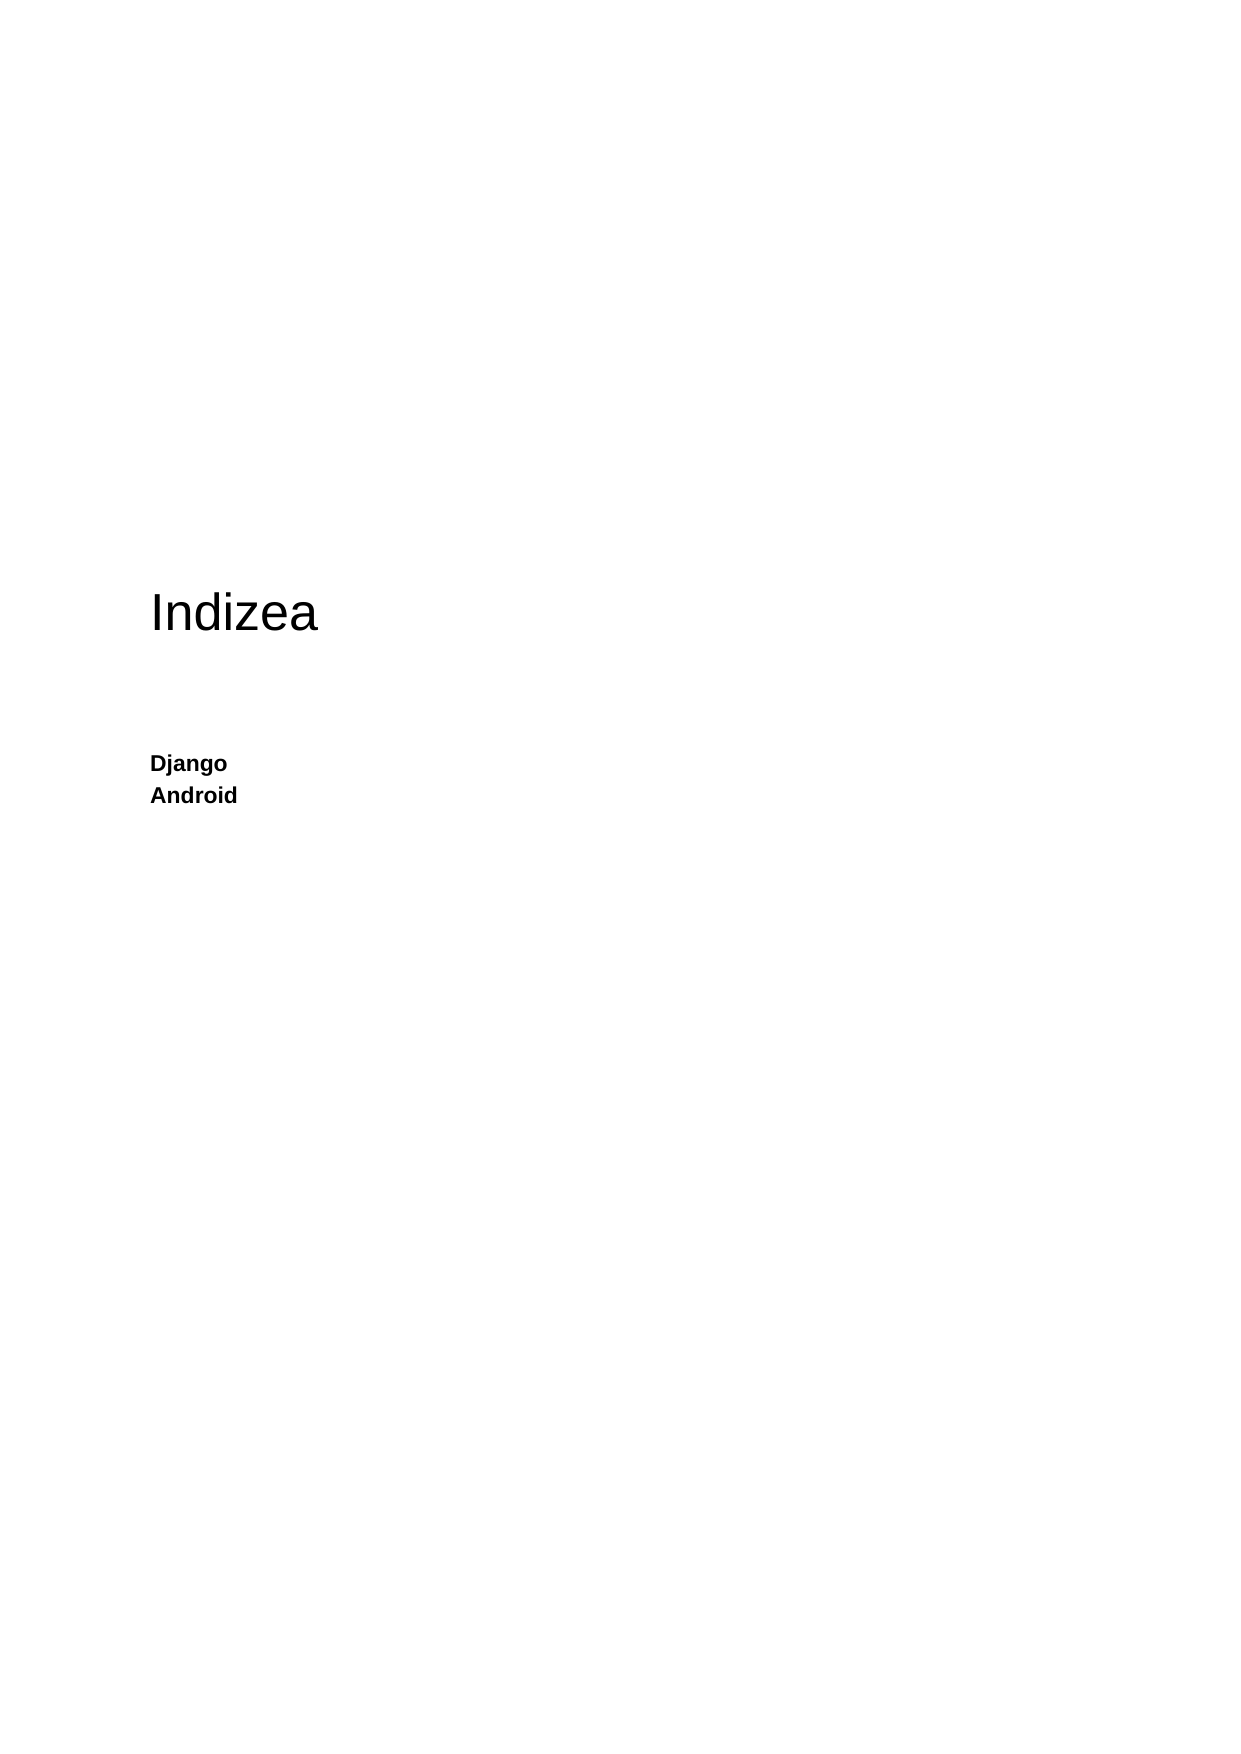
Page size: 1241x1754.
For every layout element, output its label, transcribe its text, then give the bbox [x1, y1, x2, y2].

text Indizea [150, 581, 1090, 641]
